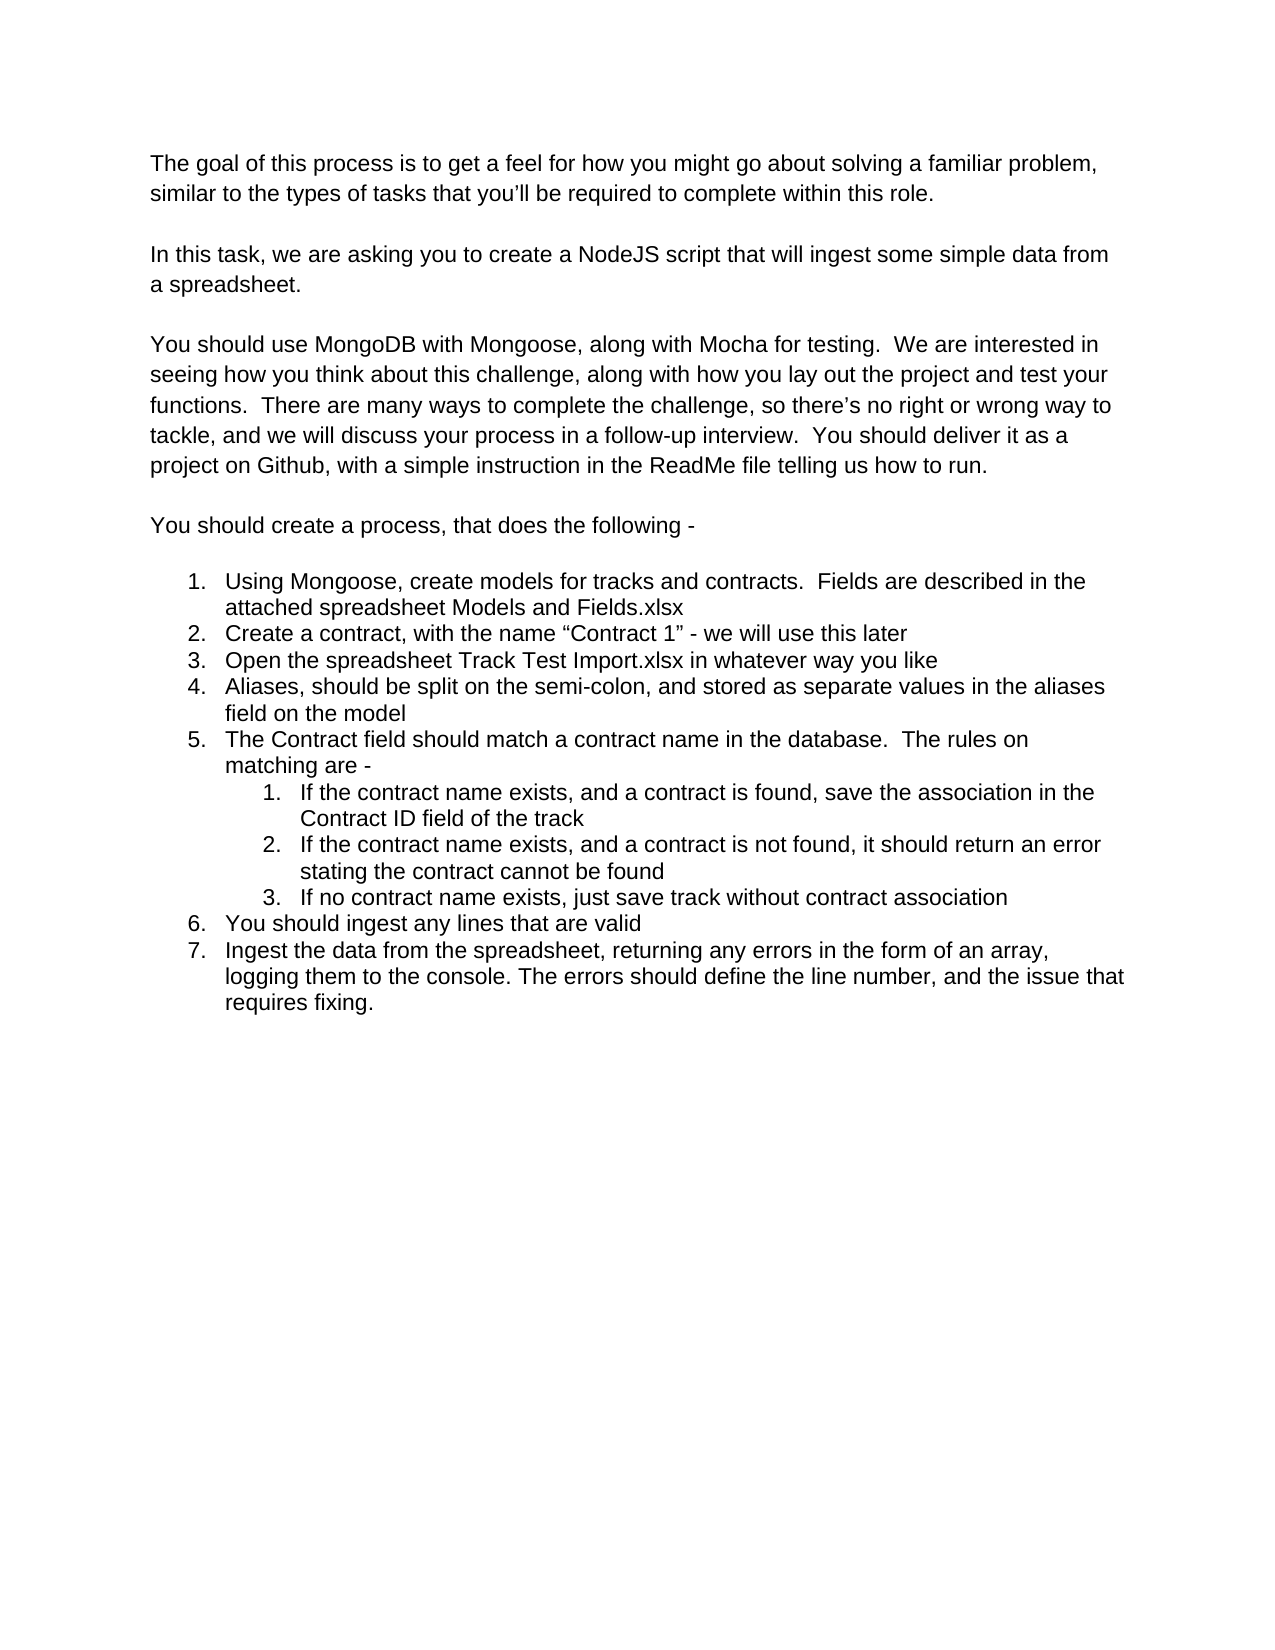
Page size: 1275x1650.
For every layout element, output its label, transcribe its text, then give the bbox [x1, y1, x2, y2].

text You should use MongoDB with Mongoose, along with Mocha for testing. We are interested in seeing how you think about this challenge, along with how you lay out the project and test your functions. There are many ways to complete the challenge, so there’s no right or wrong way to tackle, and we will discuss your process in a follow-up interview. You should deliver it as a project on Github, with a simple instruction in the ReadMe file telling us how to run. [150, 331, 1125, 478]
list Ingest the data from the spreadsheet, returning any errors in the form of an array, logging them to the console. The errors should define the line number, and the issue that requires fixing. [187, 937, 1125, 1016]
list If the contract name exists, and a contract is not found, it should return an error stating the contract cannot be found [262, 831, 1125, 884]
list If the contract name exists, and a contract is found, save the association in the Contract ID field of the track [262, 778, 1125, 831]
list If no contract name exists, just save track without contract association [262, 884, 1125, 910]
list Create a contract, with the name “Contract 1” - we will use this later [187, 620, 1125, 647]
text You should create a process, that does the following - [150, 512, 1125, 539]
list Open the spreadsheet Track Test Import.xlsx in whatever way you like [187, 647, 1125, 673]
list Aliases, should be split on the semi-colon, and stored as separate values in the aliases field on the model [187, 673, 1125, 726]
list The Contract field should match a contract name in the database. The rules on matching are - [187, 726, 1125, 778]
list Using Mongoose, create models for tracks and contracts. Fields are described in the attached spreadsheet Models and Fields.xlsx [187, 568, 1125, 620]
text The goal of this process is to get a feel for how you might go about solving a familiar problem, similar to the types of tasks that you’ll be required to complete within this role. [150, 150, 1125, 207]
text In this task, we are asking you to create a NodeJS script that will ingest some simple data from a spreadsheet. [150, 241, 1125, 297]
list You should ingest any lines that are valid [187, 910, 1125, 937]
